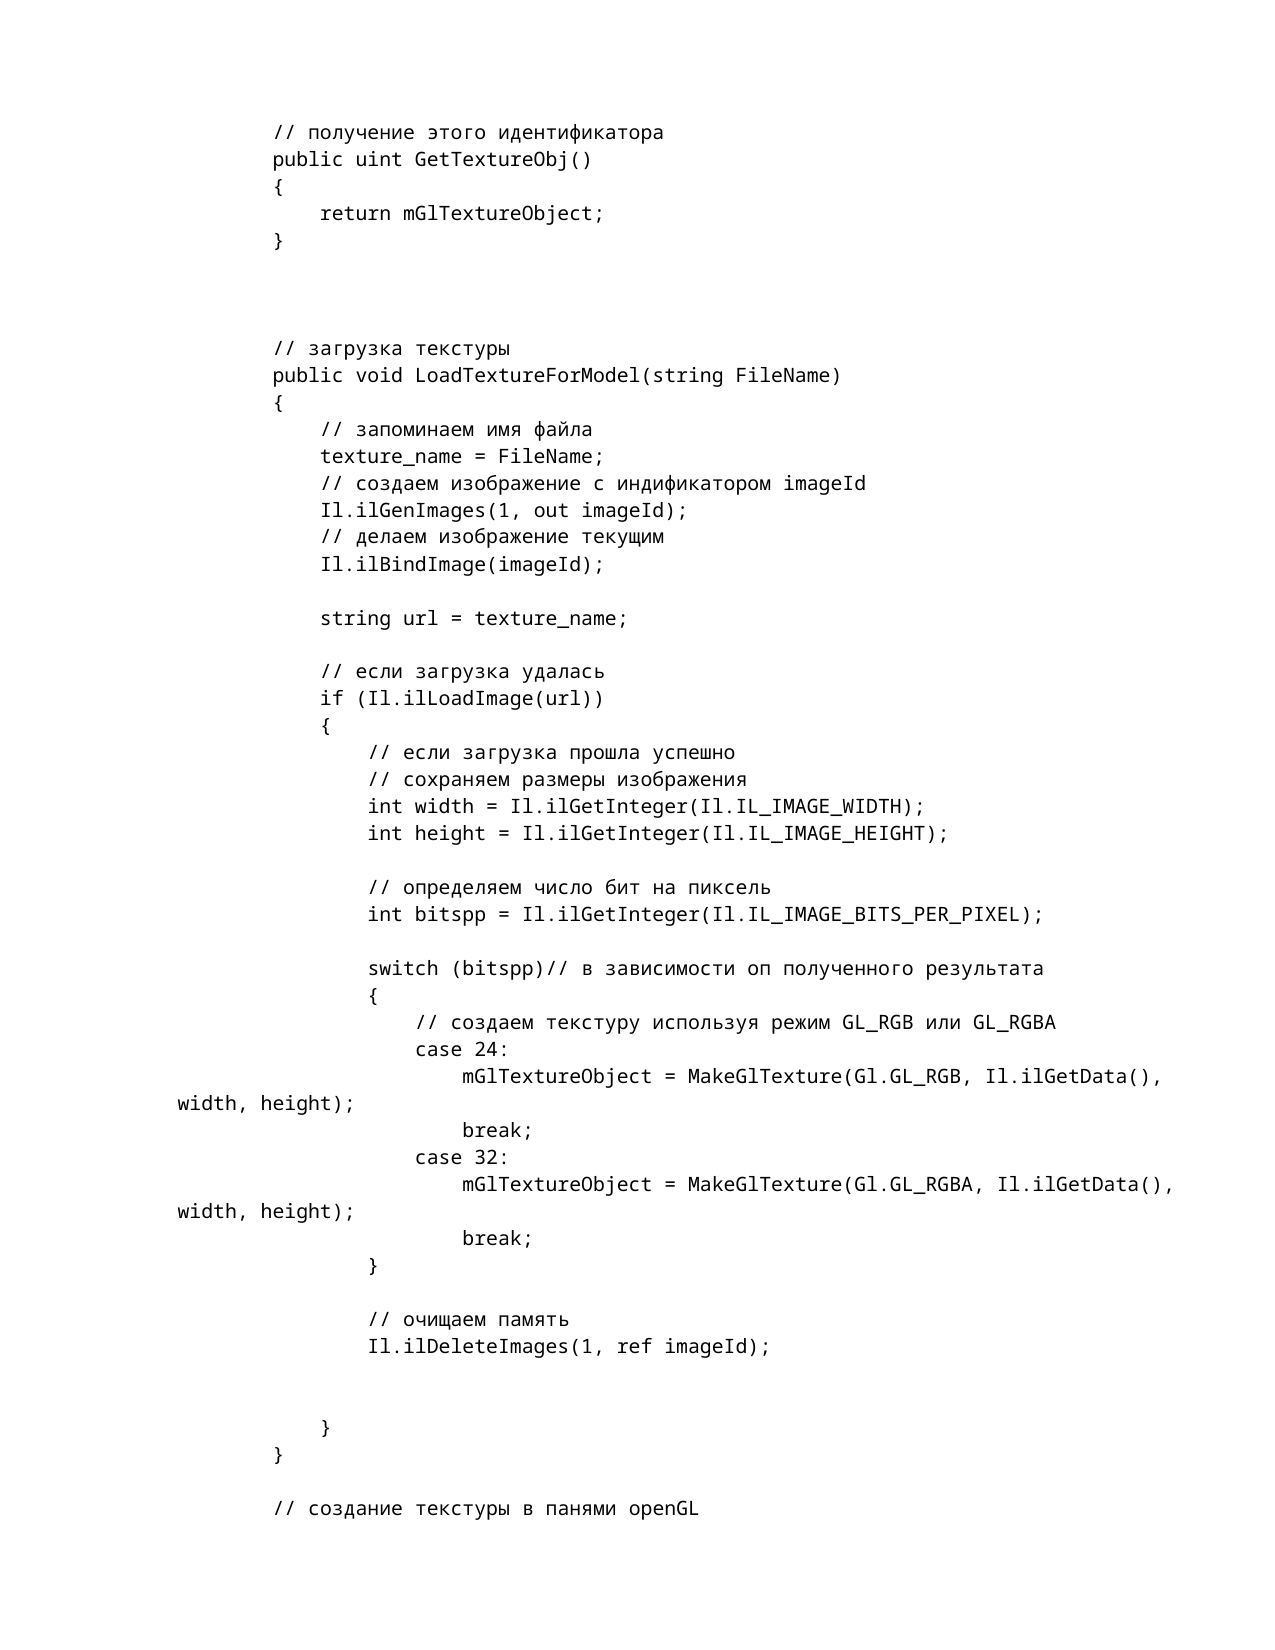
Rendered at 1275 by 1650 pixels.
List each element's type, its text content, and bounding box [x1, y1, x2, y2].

text break; [177, 1224, 1186, 1251]
text // создаем изображение с индификатором imageId [177, 469, 1186, 496]
text // очищаем память [177, 1305, 1186, 1332]
text if (Il.ilLoadImage(url)) [177, 685, 1186, 712]
text mGlTextureObject = MakeGlTexture(Gl.GL_RGBA, Il.ilGetData(), width, height); [177, 1170, 1186, 1224]
text // сохраняем размеры изображения [177, 766, 1186, 793]
text public void LoadTextureForModel(string FileName) [177, 361, 1186, 388]
text // определяем число бит на пиксель [177, 873, 1186, 901]
text case 32: [177, 1143, 1186, 1170]
text string url = texture_name; [177, 604, 1186, 631]
text Il.ilDeleteImages(1, ref imageId); [177, 1332, 1186, 1359]
text // загрузка текстуры [177, 334, 1186, 361]
text // если загрузка удалась [177, 658, 1186, 685]
text mGlTextureObject = MakeGlTexture(Gl.GL_RGB, Il.ilGetData(), width, height); [177, 1062, 1186, 1116]
text texture_name = FileName; [177, 442, 1186, 469]
text return mGlTextureObject; [177, 199, 1186, 226]
text Il.ilBindImage(imageId); [177, 550, 1186, 577]
text Il.ilGenImages(1, out imageId); [177, 496, 1186, 523]
text // получение этого идентификатора [177, 118, 1186, 145]
text // делаем изображение текущим [177, 523, 1186, 550]
text { [177, 388, 1186, 415]
text { [177, 712, 1186, 739]
text int width = Il.ilGetInteger(Il.IL_IMAGE_WIDTH); [177, 793, 1186, 819]
text int height = Il.ilGetInteger(Il.IL_IMAGE_HEIGHT); [177, 819, 1186, 847]
text { [177, 981, 1186, 1008]
text int bitspp = Il.ilGetInteger(Il.IL_IMAGE_BITS_PER_PIXEL); [177, 901, 1186, 927]
text break; [177, 1116, 1186, 1143]
text { [177, 172, 1186, 199]
text // запоминаем имя файла [177, 415, 1186, 442]
text switch (bitspp)// в зависимости оп полученного результата [177, 954, 1186, 981]
text } [177, 1440, 1186, 1467]
text public uint GetTextureObj() [177, 145, 1186, 172]
text } [177, 1413, 1186, 1440]
text } [177, 1251, 1186, 1278]
text // если загрузка прошла успешно [177, 739, 1186, 766]
text } [177, 226, 1186, 253]
text // создаем текстуру используя режим GL_RGB или GL_RGBA [177, 1008, 1186, 1035]
text // создание текстуры в панями openGL [177, 1494, 1186, 1521]
text case 24: [177, 1035, 1186, 1062]
